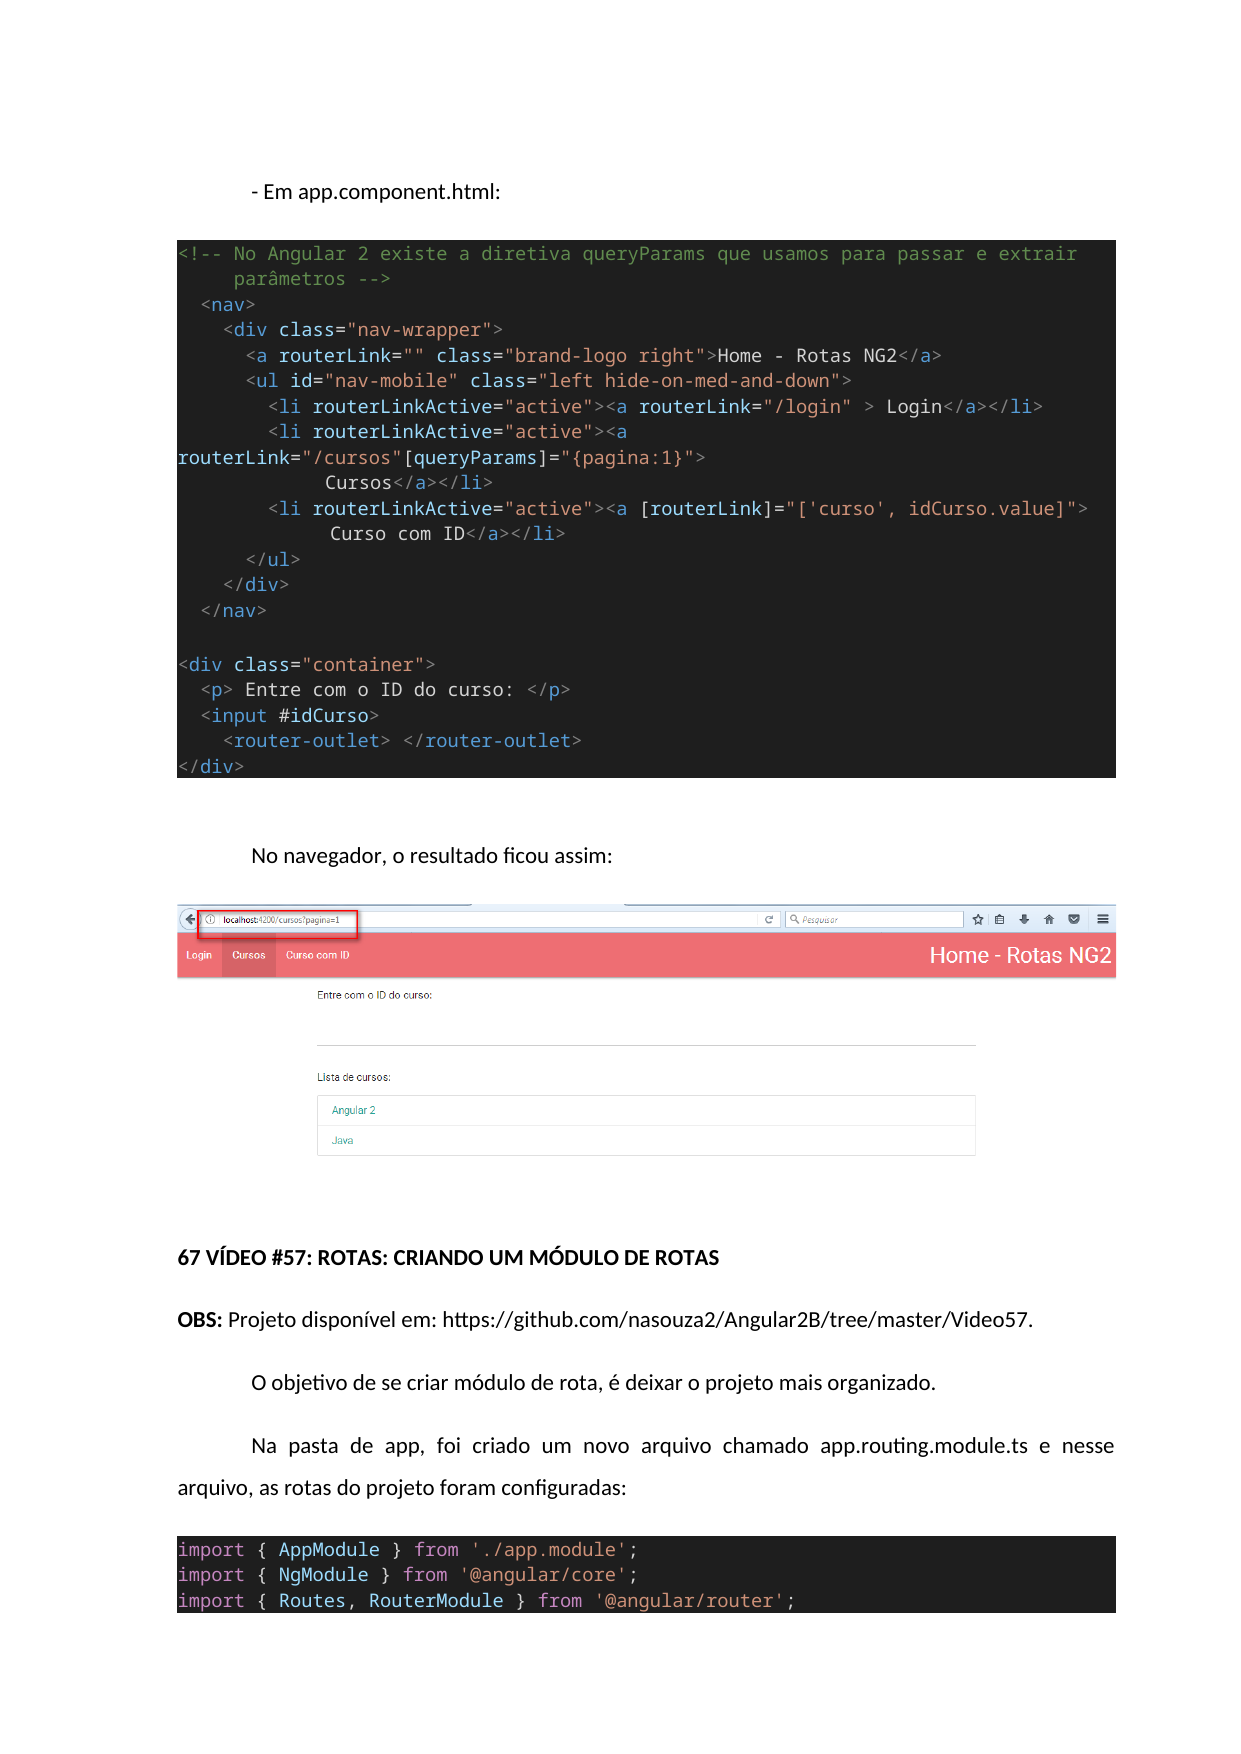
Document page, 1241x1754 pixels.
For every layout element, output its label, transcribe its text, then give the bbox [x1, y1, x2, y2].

text </ul> [177, 546, 1116, 572]
text </nav> [177, 597, 1116, 623]
text import { AppModule } from './app.module'; [177, 1536, 1116, 1562]
text - Em app.component.html: [177, 177, 1116, 205]
text <router-outlet> </router-outlet> [177, 727, 1116, 753]
text <!-- No Angular 2 existe a diretiva queryParams que usamos para passar e extrair [177, 240, 1116, 266]
text <input #idCurso> [177, 702, 1116, 727]
picture [177, 904, 1117, 1208]
text Curso com ID</a></li> [177, 521, 1116, 546]
text parâmetros --> [177, 266, 1116, 291]
text 67 VÍDEO #57: ROTAS: CRIANDO UM MÓDULO DE ROTAS [177, 1243, 1116, 1271]
text import { Routes, RouterModule } from '@angular/router'; [177, 1587, 1116, 1613]
text OBS: Projeto disponível em: https://github.com/nasouza2/Angular2B/tree/master/Video57. [177, 1306, 1116, 1334]
text <li routerLinkActive="active"><a [routerLink]="['curso', idCurso.value]"> [177, 495, 1116, 521]
text O objetivo de se criar módulo de rota, é deixar o projeto mais organizado. [177, 1368, 1116, 1396]
text <li routerLinkActive="active"><a routerLink="/cursos"[queryParams]="{pagina:1}"> [177, 419, 1116, 470]
text <div class="container"> [177, 651, 1116, 676]
text <a routerLink="" class="brand-logo right">Home - Rotas NG2</a> [177, 342, 1116, 368]
text <nav> [177, 291, 1116, 317]
text <li routerLinkActive="active"><a routerLink="/login" > Login</a></li> [177, 393, 1116, 419]
text No navegador, o resultado ficou assim: [177, 841, 1116, 869]
text <p> Entre com o ID do curso: </p> [177, 676, 1116, 702]
text <ul id="nav-mobile" class="left hide-on-med-and-down"> [177, 368, 1116, 393]
text Cursos</a></li> [177, 470, 1116, 495]
text </div> [177, 753, 1116, 778]
text <div class="nav-wrapper"> [177, 317, 1116, 342]
text Na pasta de app, foi criado um novo arquivo chamado app.routing.module.ts e nesse arquivo, as rotas do projeto foram configuradas: [177, 1431, 1116, 1501]
text </div> [177, 572, 1116, 597]
text import { NgModule } from '@angular/core'; [177, 1562, 1116, 1587]
